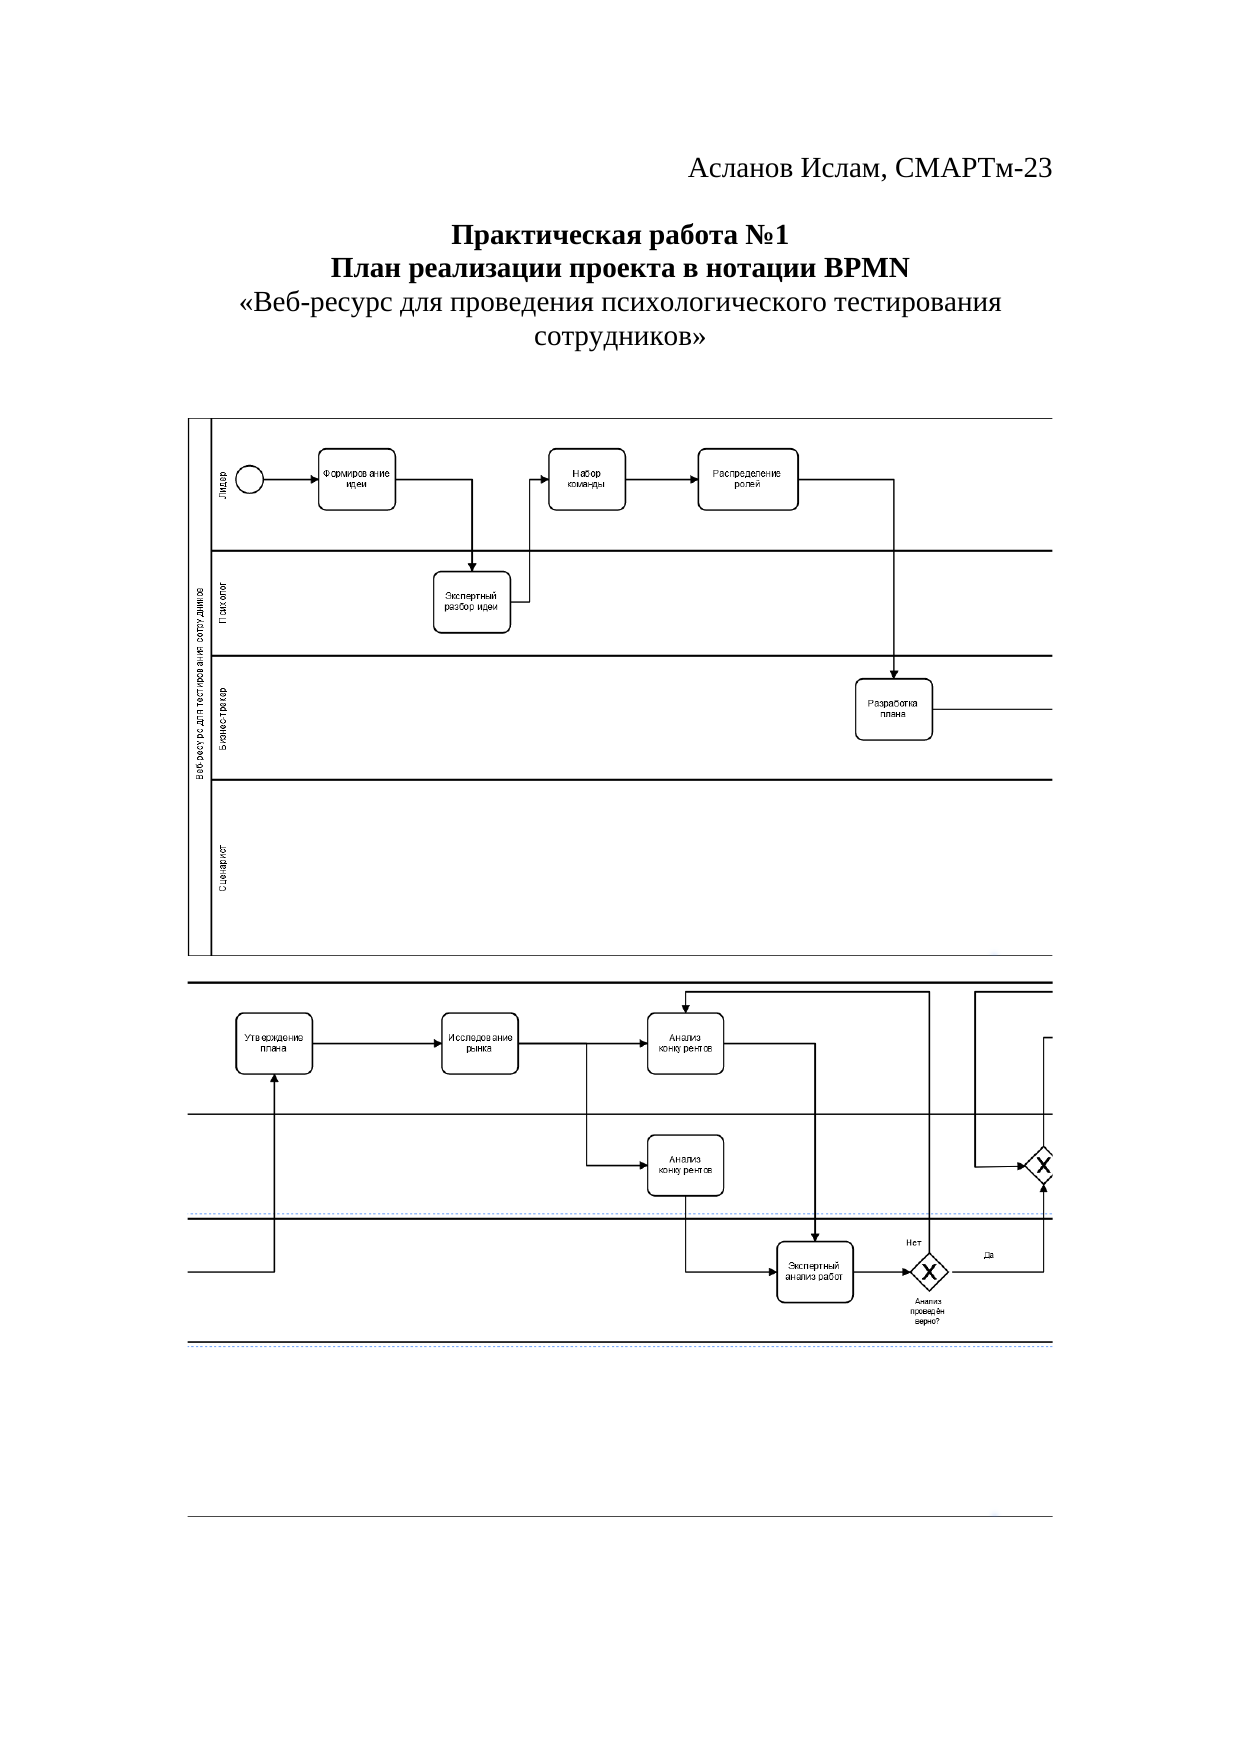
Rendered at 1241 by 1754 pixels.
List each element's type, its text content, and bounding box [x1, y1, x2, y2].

text Практическая работа №1 [187, 217, 1053, 251]
text План реализации проекта в нотации BPMN [187, 251, 1053, 284]
picture [187, 981, 1053, 1517]
picture [187, 418, 1053, 956]
text Асланов Ислам, СМАРТм-23 [187, 150, 1053, 183]
text «Веб-ресурс для проведения психологического тестирования сотрудников» [187, 284, 1053, 351]
